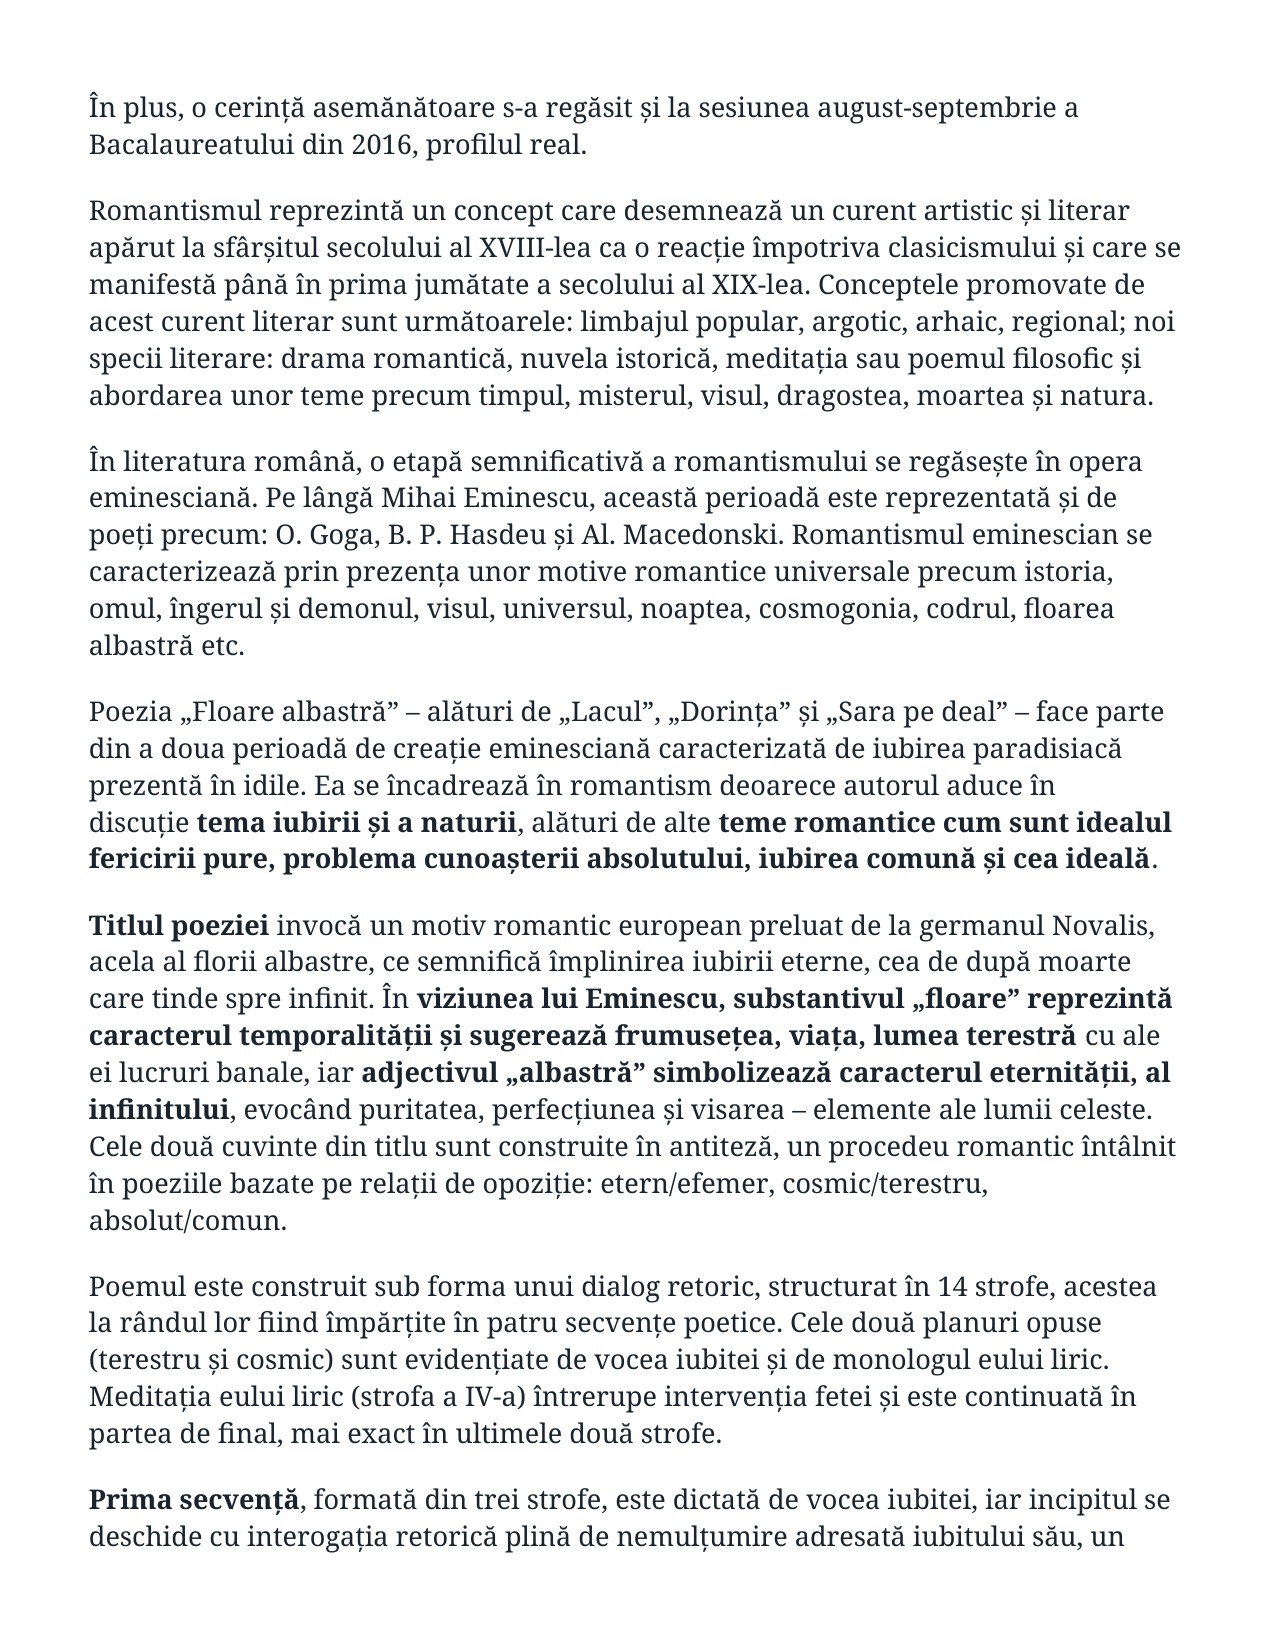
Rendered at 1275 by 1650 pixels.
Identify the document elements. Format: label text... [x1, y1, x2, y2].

text Titlul poeziei invocă un motiv romantic european preluat de la germanul Novalis, acela al florii albastre, ce semnifică împlinirea iubirii eterne, cea de după moarte care tinde spre infinit. În viziunea lui Eminescu, substantivul „floare” reprezintă caracterul temporalității și sugerează frumusețea, viața, lumea terestră cu ale ei lucruri banale, iar adjectivul „albastră” simbolizează caracterul eternității, al infinitului, evocând puritatea, perfecțiunea și visarea – elemente ale lumii celeste. Cele două cuvinte din titlu sunt construite în antiteză, un procedeu romantic întâlnit în poeziile bazate pe relații de opoziție: etern/efemer, cosmic/terestru, absolut/comun. [89, 906, 1186, 1238]
text Poemul este construit sub forma unui dialog retoric, structurat în 14 strofe, acestea la rândul lor fiind împărțite în patru secvențe poetice. Cele două planuri opuse (terestru și cosmic) sunt evidențiate de vocea iubitei și de monologul eului liric. Meditația eului liric (strofa a IV-a) întrerupe intervenția fetei și este continuată în partea de final, mai exact în ultimele două strofe. [89, 1267, 1186, 1451]
text Romantismul reprezintă un concept care desemnează un curent artistic și literar apărut la sfârșitul secolului al XVIII-lea ca o reacție împotriva clasicismului și care se manifestă până în prima jumătate a secolului al XIX-lea. Conceptele promovate de acest curent literar sunt următoarele: limbajul popular, argotic, arhaic, regional; noi specii literare: drama romantică, nuvela istorică, meditația sau poemul filosofic și abordarea unor teme precum timpul, misterul, visul, dragostea, moartea și natura. [89, 192, 1186, 413]
text Poezia „Floare albastră” – alături de „Lacul”, „Dorința” și „Sara pe deal” – face parte din a doua perioadă de creație eminesciană caracterizată de iubirea paradisiacă prezentă în idile. Ea se încadrează în romantism deoarece autorul aduce în discuție tema iubirii și a naturii, alături de alte teme romantice cum sunt idealul fericirii pure, problema cunoașterii absolutului, iubirea comună și cea ideală. [89, 692, 1186, 877]
text În literatura română, o etapă semnificativă a romantismului se regăsește în opera eminesciană. Pe lângă Mihai Eminescu, această perioadă este reprezentată și de poeți precum: O. Goga, B. P. Hasdeu și Al. Macedonski. Romantismul eminescian se caracterizează prin prezența unor motive romantice universale precum istoria, omul, îngerul și demonul, visul, universul, noaptea, cosmogonia, codrul, floarea albastră etc. [89, 442, 1186, 663]
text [89, 1481, 1186, 1554]
text În plus, o cerință asemănătoare s-a regăsit și la sesiunea august-septembrie a Bacalaureatului din 2016, profilul real. [89, 89, 1186, 162]
